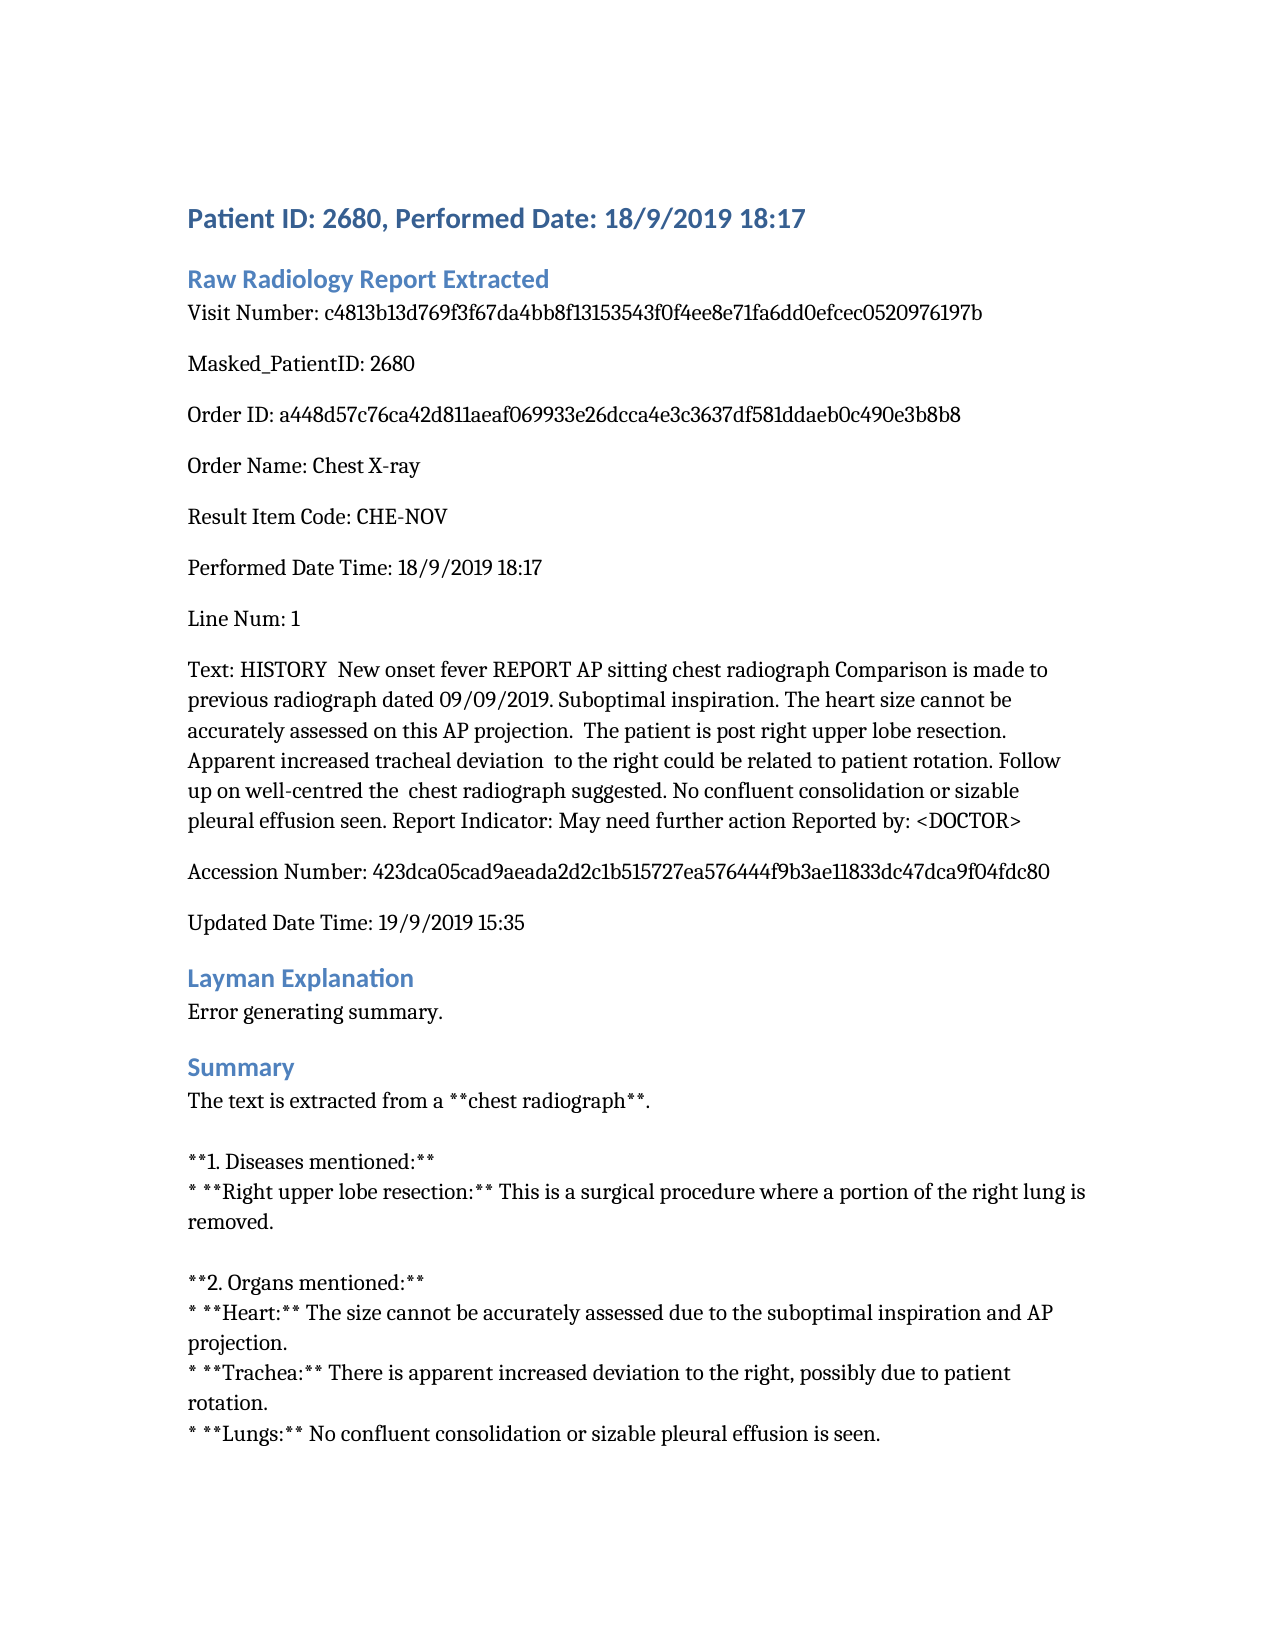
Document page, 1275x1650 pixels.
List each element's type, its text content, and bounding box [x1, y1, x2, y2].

subtitle Summary [187, 1050, 1087, 1083]
subtitle Layman Explanation [187, 961, 1087, 994]
text Masked_PatientID: 2680 [187, 351, 1087, 377]
text Performed Date Time: 18/9/2019 18:17 [187, 555, 1087, 581]
text Visit Number: c4813b13d769f3f67da4bb8f13153543f0f4ee8e71fa6dd0efcec0520976197b [187, 300, 1087, 326]
text Error generating summary. [187, 999, 1087, 1025]
text Updated Date Time: 19/9/2019 15:35 [187, 910, 1087, 936]
text Order Name: Chest X-ray [187, 453, 1087, 479]
subtitle Raw Radiology Report Extracted [187, 262, 1087, 295]
subtitle Patient ID: 2680, Performed Date: 18/9/2019 18:17 [187, 200, 1087, 236]
text Order ID: a448d57c76ca42d811aeaf069933e26dcca4e3c3637df581ddaeb0c490e3b8b8 [187, 402, 1087, 428]
text Accession Number: 423dca05cad9aeada2d2c1b515727ea576444f9b3ae11833dc47dca9f04fdc80 [187, 859, 1087, 885]
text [187, 1088, 1087, 1477]
text Line Num: 1 [187, 606, 1087, 632]
text Result Item Code: CHE-NOV [187, 504, 1087, 530]
text Text: HISTORY New onset fever REPORT AP sitting chest radiograph Comparison is made to previous radiograph dated 09/09/2019. Suboptimal inspiration. The heart size cannot be accurately assessed on this AP projection. The patient is post right upper lobe resection. Apparent increased tracheal deviation to the right could be related to patient rotation. Follow up on well-centred the chest radiograph suggested. No confluent consolidation or sizable pleural effusion seen. Report Indicator: May need further action Reported by: <DOCTOR> [187, 657, 1087, 834]
